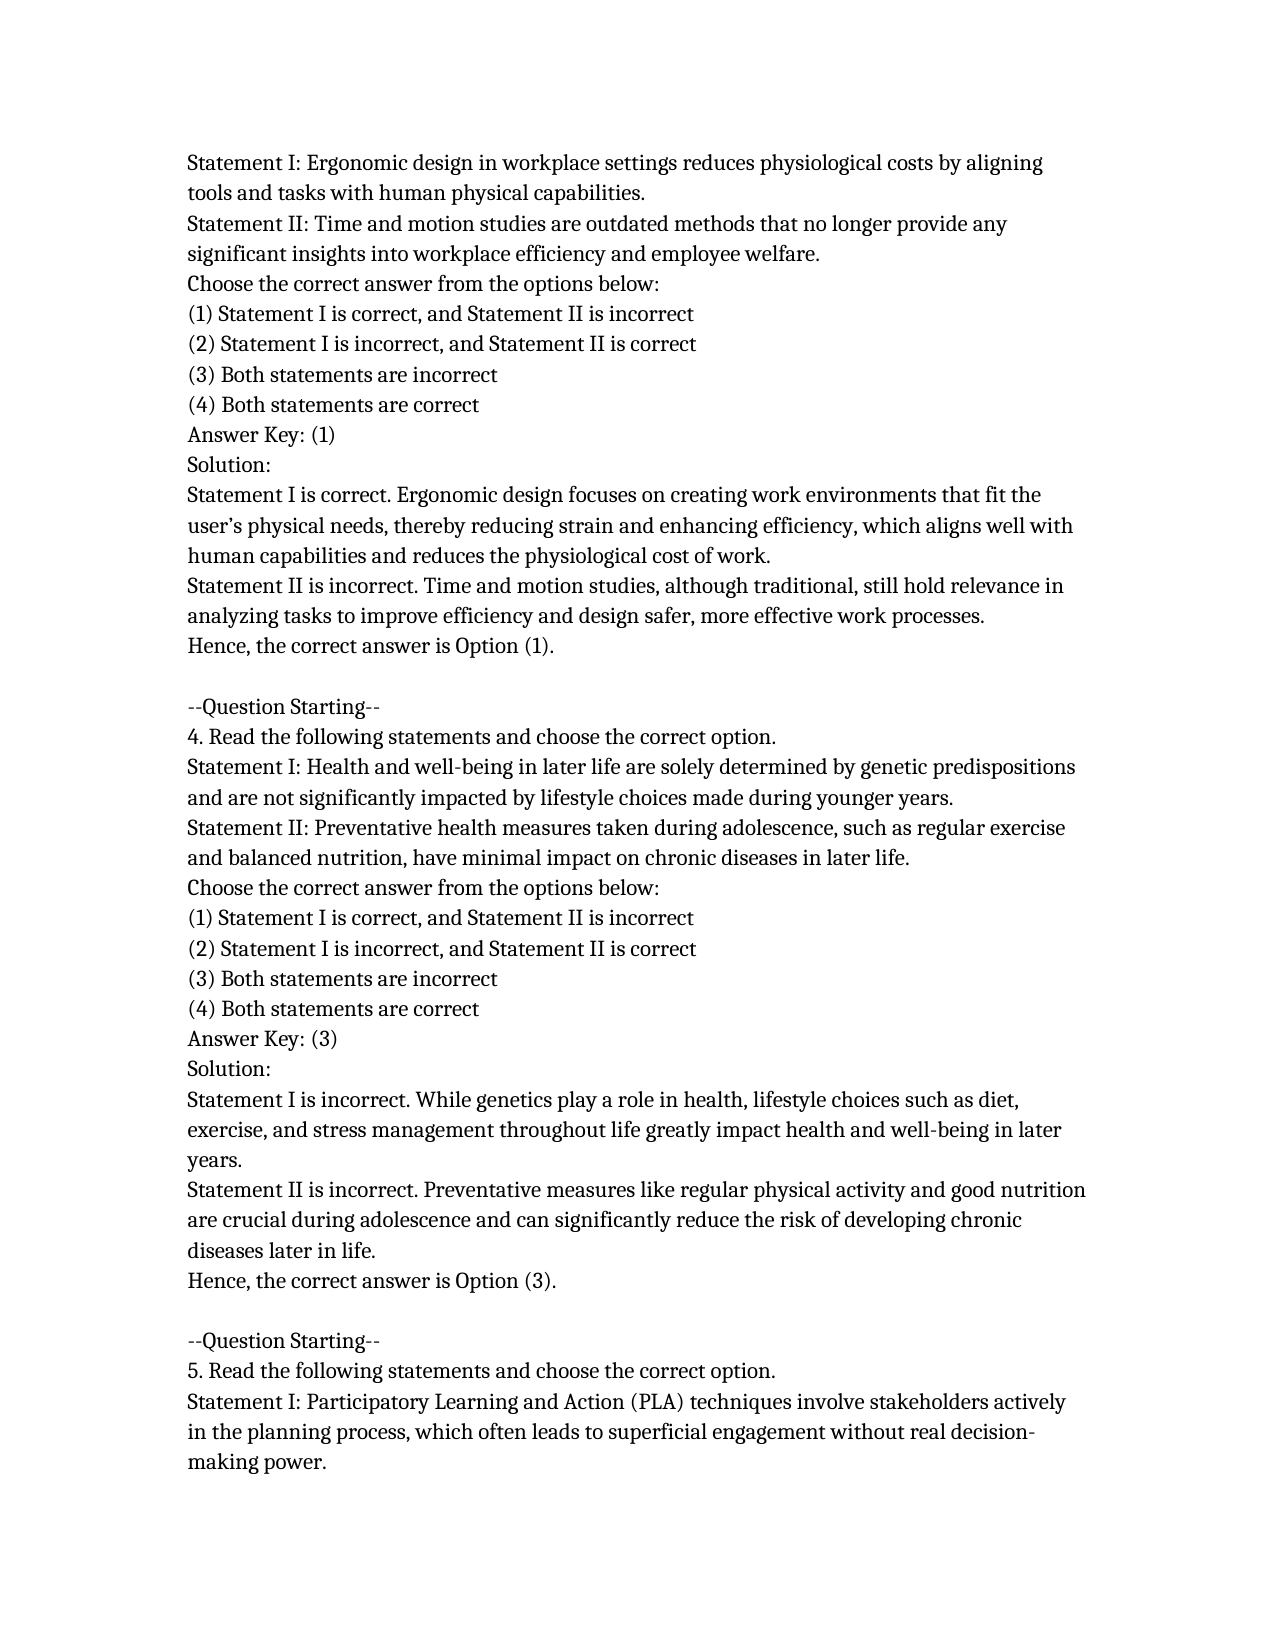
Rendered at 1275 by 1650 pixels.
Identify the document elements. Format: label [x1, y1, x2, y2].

text [187, 150, 1087, 1475]
